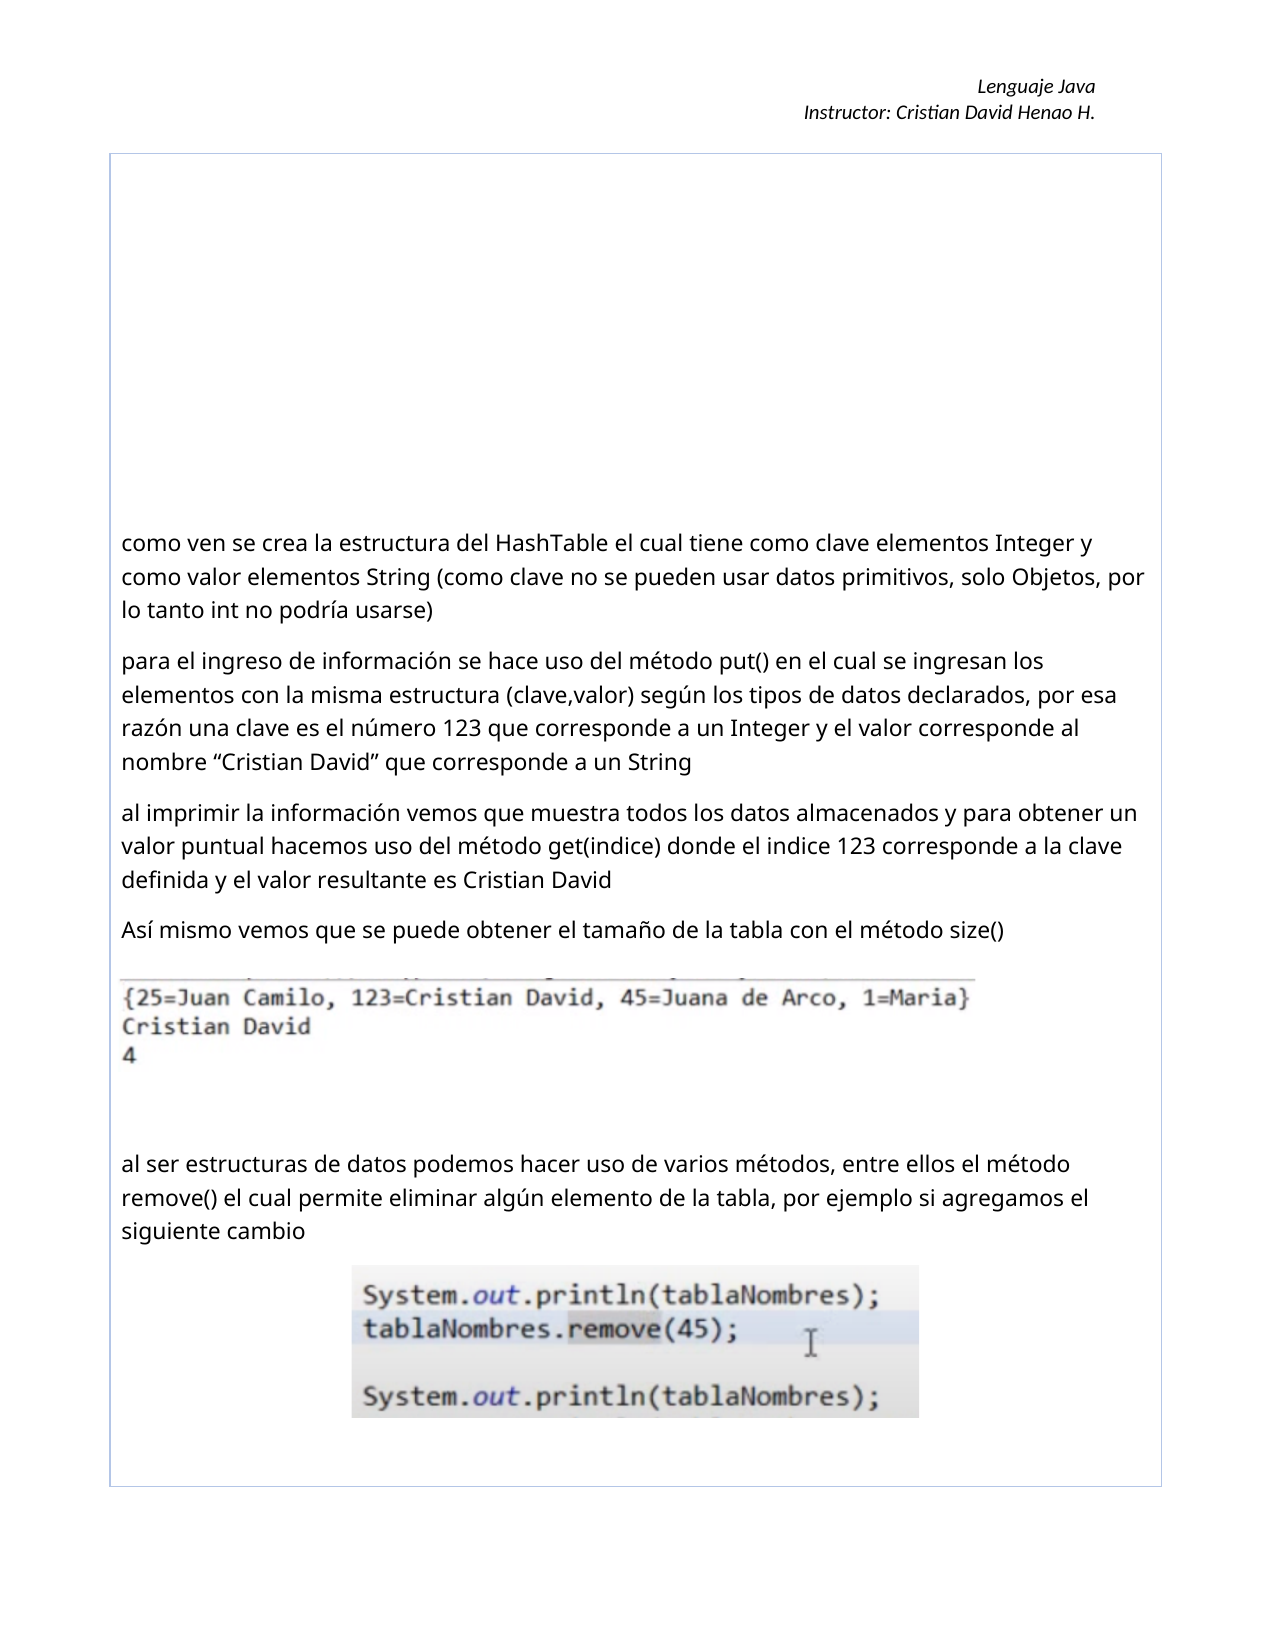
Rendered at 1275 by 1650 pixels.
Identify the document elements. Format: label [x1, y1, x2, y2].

picture [117, 978, 976, 1072]
table_cell [111, 154, 1161, 1486]
picture [351, 1265, 920, 1418]
